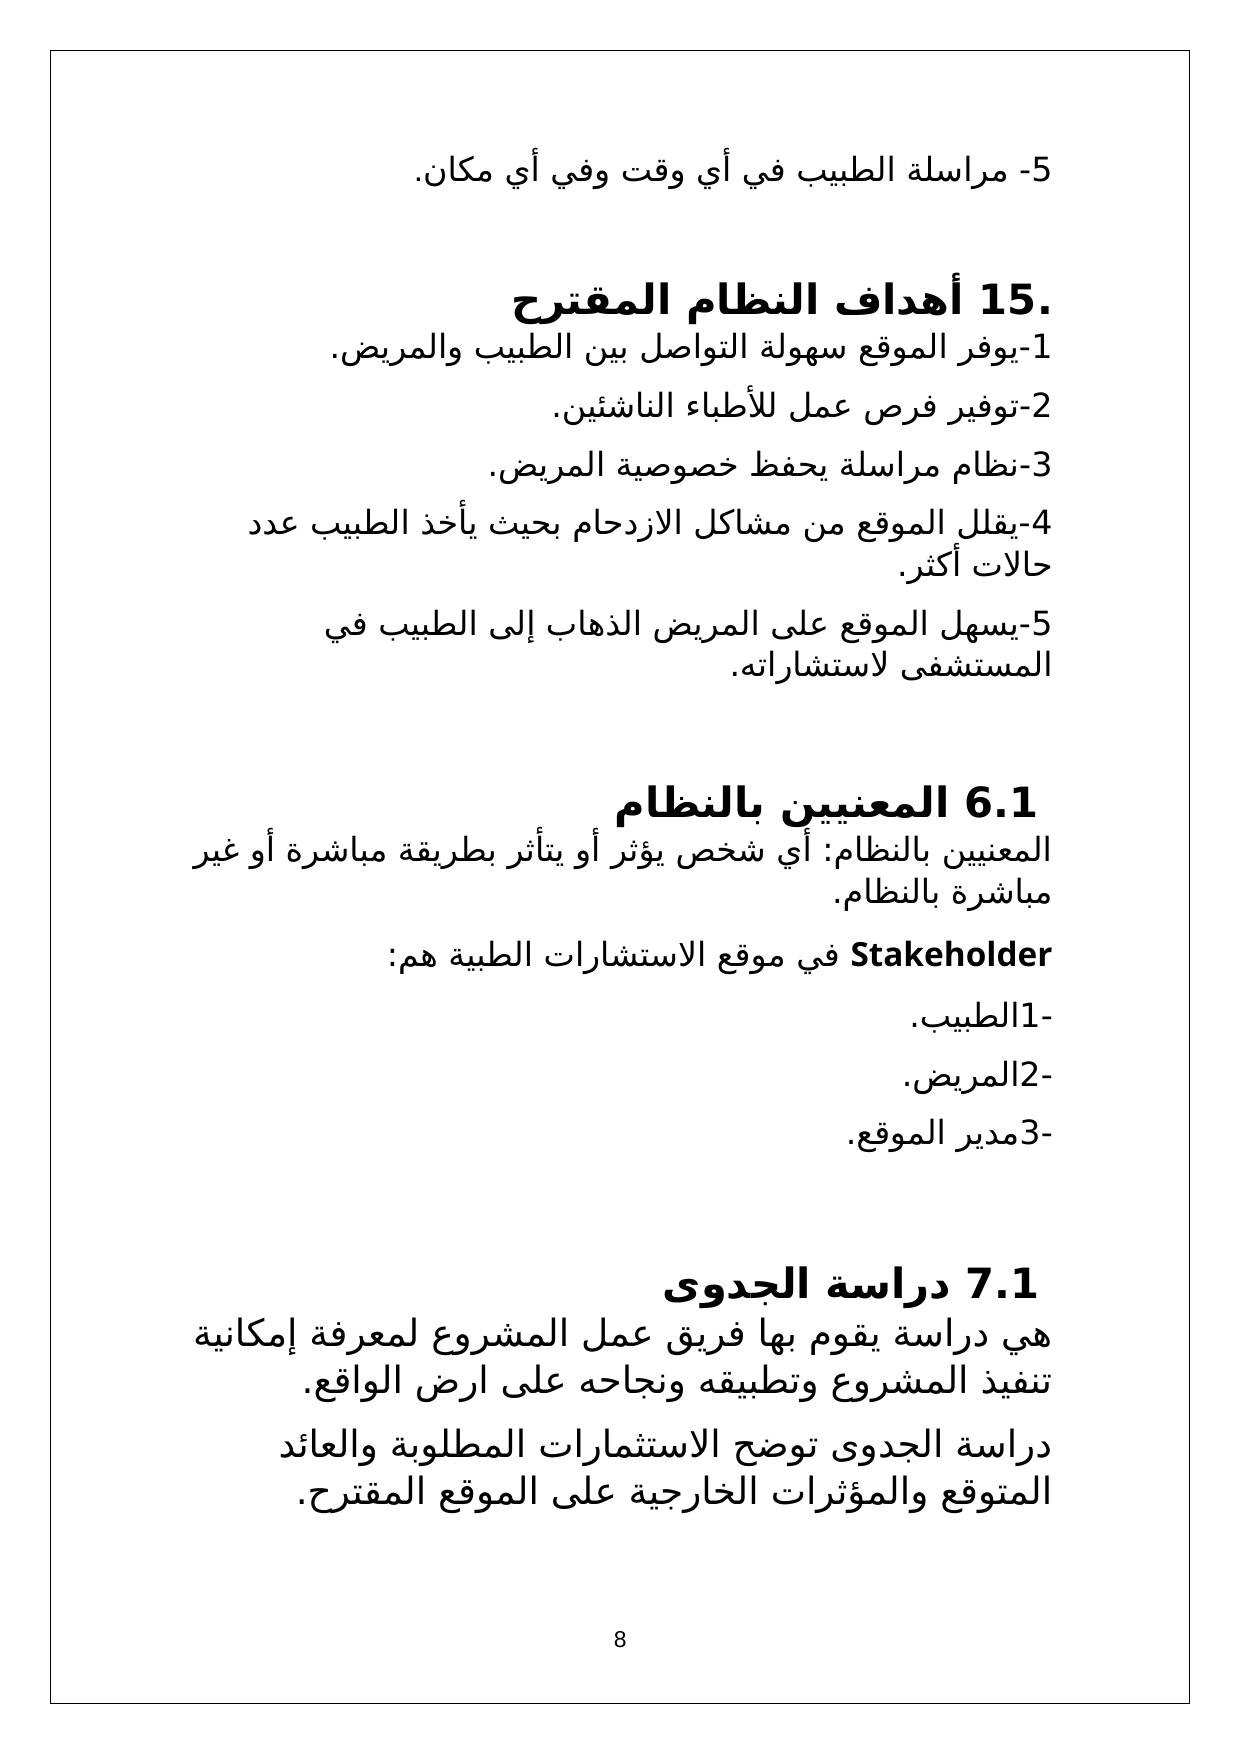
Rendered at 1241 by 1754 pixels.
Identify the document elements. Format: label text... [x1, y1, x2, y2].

text المعنيين بالنظام: أي شخص يؤثر أو يتأثر بطريقة مباشرة أو غير مباشرة بالنظام. [187, 831, 1053, 911]
text -2المريض. [187, 1055, 1053, 1094]
text 5- مراسلة الطبيب في أي وقت وفي أي مكان. [187, 150, 1053, 189]
text هي دراسة يقوم بها فريق عمل المشروع لمعرفة إمكانية تنفيذ المشروع وتطبيقه ونجاحه على ارض الواقع. [187, 1312, 1053, 1403]
text 3-نظام مراسلة يحفظ خصوصية المريض. [187, 445, 1053, 484]
text 1-يوفر الموقع سهولة التواصل بين الطبيب والمريض. [187, 328, 1053, 367]
text 4-يقلل الموقع من مشاكل الازدحام بحيث يأخذ الطبيب عدد حالات أكثر. [187, 503, 1053, 584]
subtitle .15 أهداف النظام المقترح [187, 276, 1053, 324]
text دراسة الجدوى توضح الاستثمارات المطلوبة والعائد المتوقع والمؤثرات الخارجية على الموقع المقترح. [187, 1423, 1053, 1513]
text Stakeholder في موقع الاستشارات الطبية هم: [187, 931, 1053, 977]
text 2-توفير فرص عمل للأطباء الناشئين. [187, 386, 1053, 425]
text 5-يسهل الموقع على المريض الذهاب إلى الطبيب في المستشفى لاستشاراته. [187, 604, 1053, 685]
text -3مدير الموقع. [187, 1114, 1053, 1153]
subtitle 6.1 المعنيين بالنظام [187, 778, 1053, 827]
text -1الطبيب. [187, 997, 1053, 1036]
subtitle 7.1 دراسة الجدوى [187, 1259, 1053, 1308]
